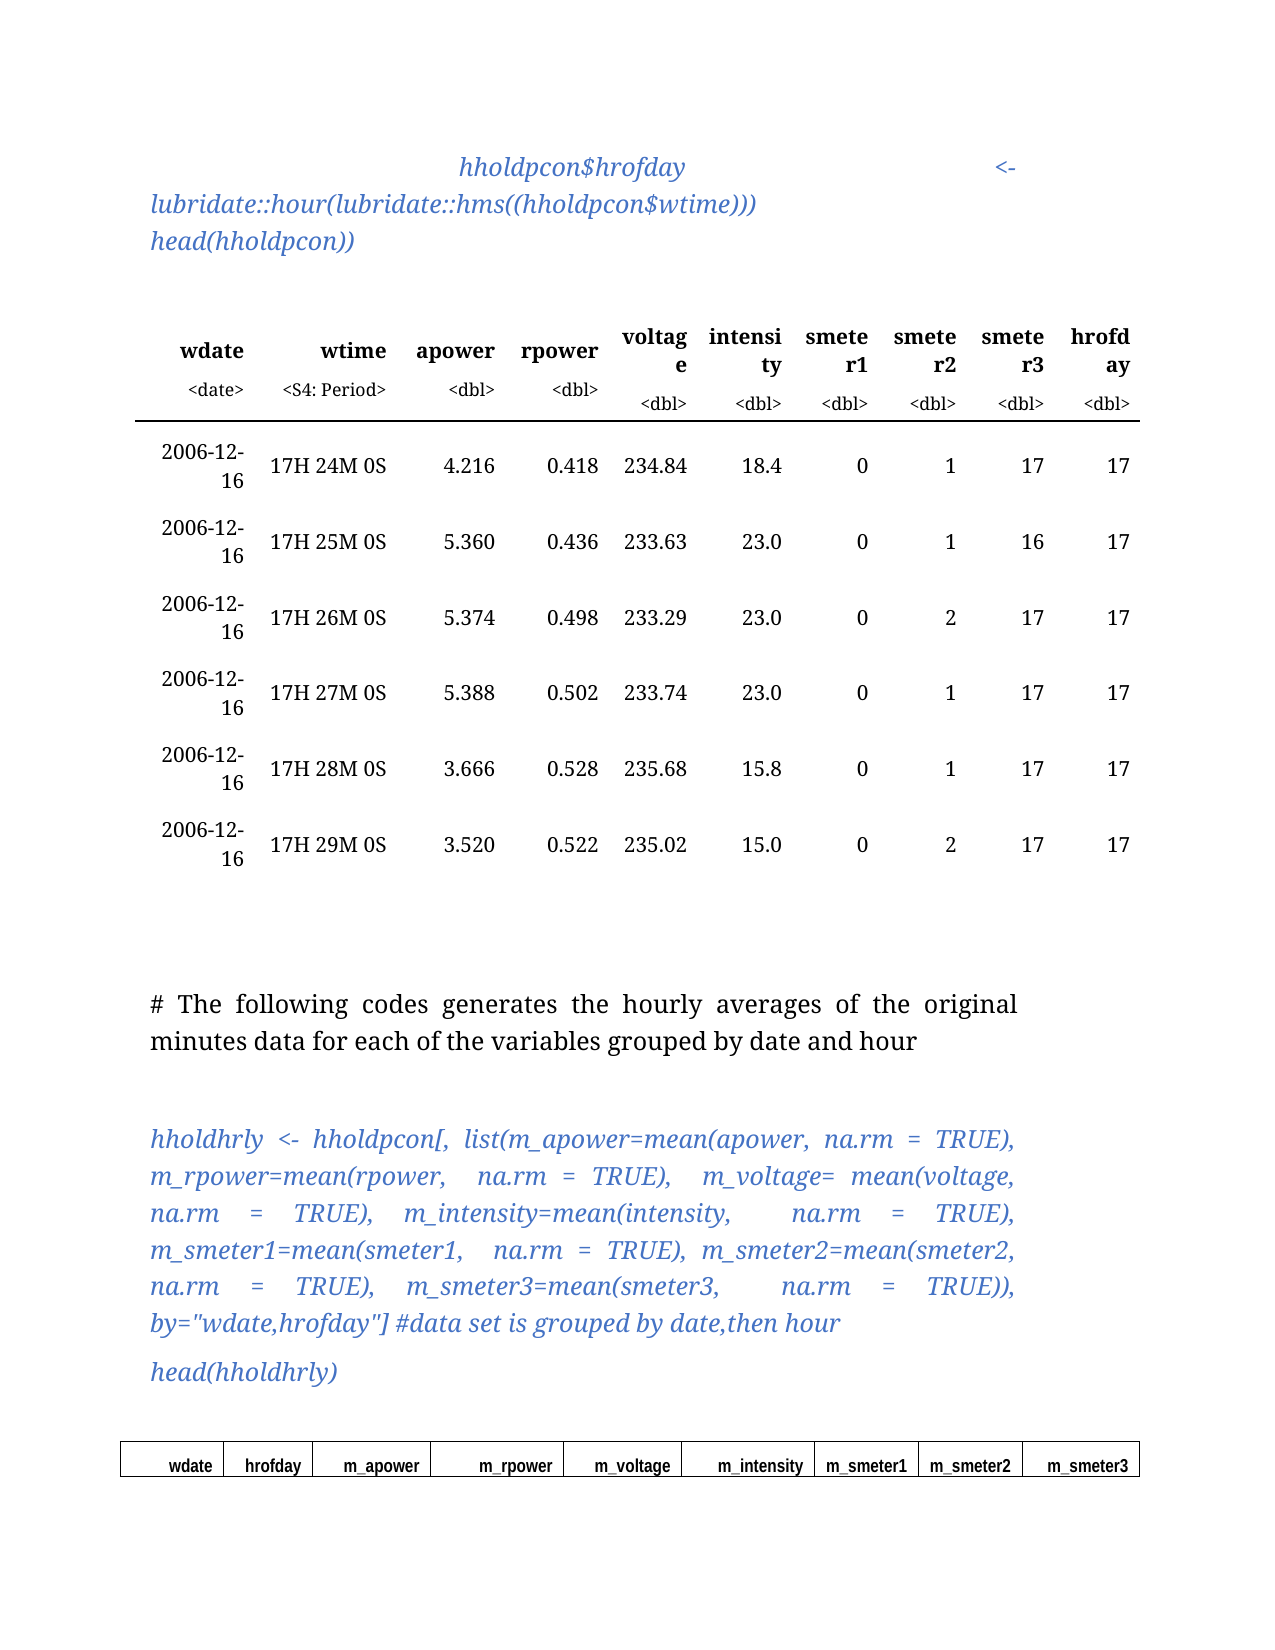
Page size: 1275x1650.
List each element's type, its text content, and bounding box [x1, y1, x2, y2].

table_cell 0.522 [504, 800, 608, 876]
table_cell 23.0 [696, 649, 791, 724]
table_cell 0 [791, 573, 877, 649]
table_cell 2006-12-16 [135, 800, 253, 876]
table_header wdate <date> [121, 1442, 223, 1476]
table_cell 17 [1054, 800, 1139, 876]
table_header intensity <dbl> [696, 310, 791, 420]
table_cell 1 [878, 422, 966, 497]
table_cell 5.388 [396, 649, 504, 724]
table_cell 17 [966, 800, 1053, 876]
table_cell 17 [1054, 573, 1139, 649]
table_header m_voltage <dbl> [564, 1442, 681, 1476]
table_cell 17H 28M 0S [253, 724, 396, 800]
table_cell 15.0 [696, 800, 791, 876]
table_cell 1 [878, 724, 966, 800]
text hholdhrly <- hholdpcon[, list(m_apower=mean(apower, na.rm = TRUE), m_rpower=mean(rpower, na.rm = TRUE), m_voltage= mean(voltage, na.rm = TRUE), m_intensity=mean(intensity, na.rm = TRUE), m_smeter1=mean(smeter1, na.rm = TRUE), m_smeter2=mean(smeter2, na.rm = TRUE), m_smeter3=mean(smeter3, na.rm = TRUE)), by="wdate,hrofday"] #data set is grouped by date,then hour [150, 1122, 1019, 1340]
table_header m_smeter3 <dbl> [1023, 1442, 1139, 1476]
table_cell 17 [966, 573, 1053, 649]
table_cell 18.4 [696, 422, 791, 497]
table_cell 5.374 [396, 573, 504, 649]
table_cell 17 [966, 724, 1053, 800]
table_cell 233.74 [608, 649, 696, 724]
table_cell 0.502 [504, 649, 608, 724]
table_cell 235.68 [608, 724, 696, 800]
table_cell 2 [878, 800, 966, 876]
table_header m_smeter1 <dbl> [815, 1442, 918, 1476]
table_header m_smeter2 <dbl> [919, 1442, 1022, 1476]
table_cell 5.360 [396, 498, 504, 573]
table_header smeter2 <dbl> [878, 310, 966, 420]
table_header apower <dbl> [396, 310, 504, 420]
table_cell 3.520 [396, 800, 504, 876]
table_header rpower <dbl> [504, 310, 608, 420]
table_cell 16 [966, 498, 1053, 573]
table_cell 2 [878, 573, 966, 649]
table_cell 17H 24M 0S [253, 422, 396, 497]
table_cell 17H 25M 0S [253, 498, 396, 573]
table_header m_intensity <dbl> [682, 1442, 814, 1476]
table_cell 0 [791, 724, 877, 800]
table_cell 17H 26M 0S [253, 573, 396, 649]
table_cell 1 [878, 649, 966, 724]
table_cell 17H 29M 0S [253, 800, 396, 876]
table_cell 15.8 [696, 724, 791, 800]
table_cell 17 [966, 649, 1053, 724]
table_header smeter3 <dbl> [966, 310, 1053, 420]
table_cell 2006-12-16 [135, 724, 253, 800]
table_cell 1 [878, 498, 966, 573]
table_header smeter1 <dbl> [791, 310, 877, 420]
table_header wdate <date> [135, 310, 253, 420]
table_cell 23.0 [696, 498, 791, 573]
table_header voltage <dbl> [608, 310, 696, 420]
table_cell 0.436 [504, 498, 608, 573]
table_cell 2006-12-16 [135, 422, 253, 497]
table_cell 2006-12-16 [135, 649, 253, 724]
table_cell 233.63 [608, 498, 696, 573]
text head(hholdhrly) [150, 1355, 1019, 1389]
table_header m_apower <dbl> [313, 1442, 430, 1476]
table_cell 235.02 [608, 800, 696, 876]
table_header wtime <S4: Period> [253, 310, 396, 420]
text # The following codes generates the hourly averages of the original minutes data for each of the variables grouped by date and hour [150, 987, 1019, 1057]
table_cell 0 [791, 422, 877, 497]
table_cell 17 [1054, 498, 1139, 573]
table_cell 3.666 [396, 724, 504, 800]
table_cell 234.84 [608, 422, 696, 497]
table_cell 0.418 [504, 422, 608, 497]
table_cell 0 [791, 800, 877, 876]
table_header hrofday <dbl> [1054, 310, 1139, 420]
table_cell 17 [1054, 649, 1139, 724]
table_cell 0 [791, 649, 877, 724]
table_cell 17H 27M 0S [253, 649, 396, 724]
table_header m_rpower <dbl> [431, 1442, 563, 1476]
table_cell 17 [966, 422, 1053, 497]
text hholdpcon$hrofday <- lubridate::hour(lubridate::hms((hholdpcon$wtime))) [150, 150, 1019, 221]
text head(hholdpcon)) [150, 223, 1019, 258]
table_cell 23.0 [696, 573, 791, 649]
table_cell 17 [1054, 422, 1139, 497]
table_cell 2006-12-16 [135, 573, 253, 649]
table_cell 2006-12-16 [135, 498, 253, 573]
table_cell 0.498 [504, 573, 608, 649]
table_cell 0.528 [504, 724, 608, 800]
table_cell 233.29 [608, 573, 696, 649]
table_cell 4.216 [396, 422, 504, 497]
table_header hrofday <dbl> [224, 1442, 312, 1476]
table_cell 17 [1054, 724, 1139, 800]
table_cell 0 [791, 498, 877, 573]
